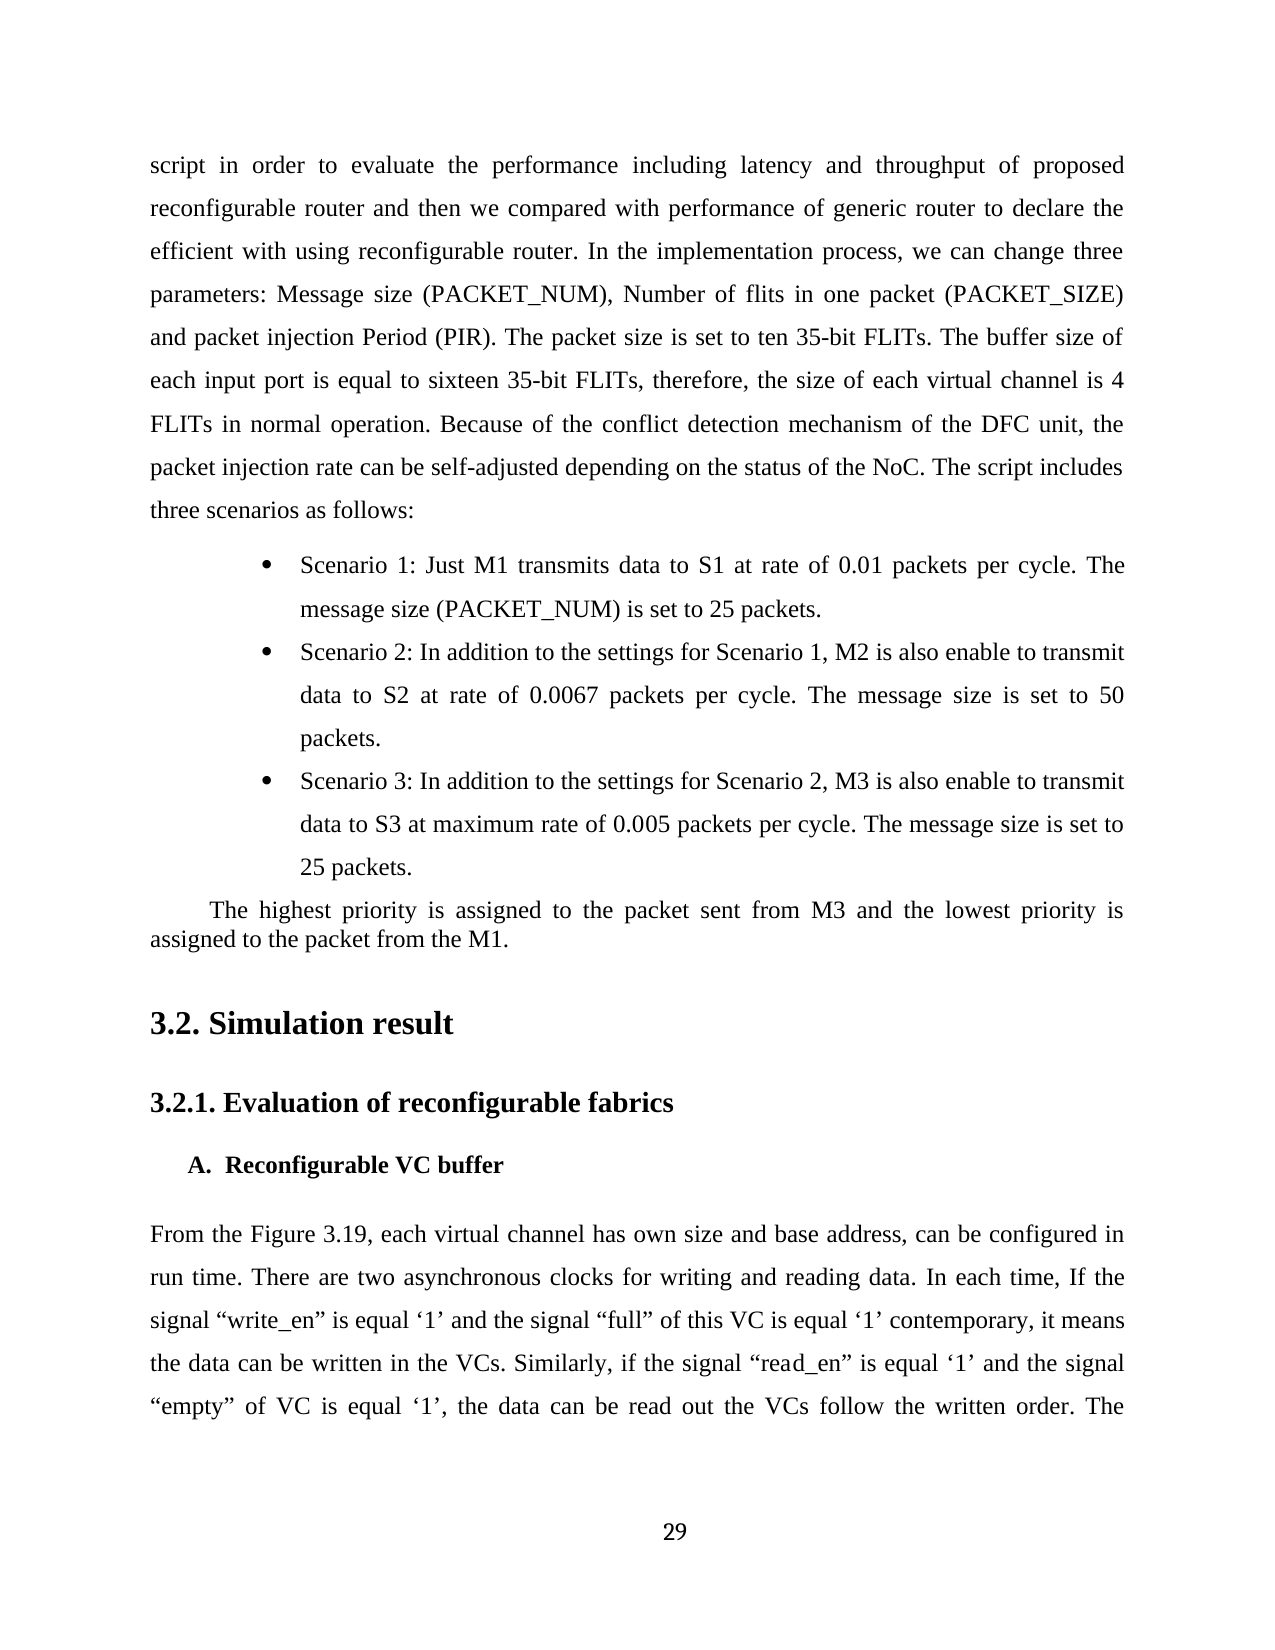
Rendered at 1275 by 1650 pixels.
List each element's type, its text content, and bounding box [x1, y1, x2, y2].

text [150, 150, 1125, 524]
list Reconfigurable VC buffer [187, 1151, 1125, 1179]
list Scenario 1: Just M1 transmits data to S1 at rate of 0.01 packets per cycle. The message size (PACKET_NUM) is set to 25 packets. [262, 551, 1125, 622]
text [150, 1219, 1125, 1420]
subtitle Evaluation of reconfigurable fabrics [150, 1086, 1125, 1119]
list Scenario 2: In addition to the settings for Scenario 1, M2 is also enable to transmit data to S2 at rate of 0.0067 packets per cycle. The message size is set to 50 packets. [262, 637, 1125, 752]
text The highest priority is assigned to the packet sent from M3 and the lowest priority is assigned to the packet from the M1. [150, 896, 1125, 953]
subtitle Simulation result [150, 1003, 1125, 1041]
list Scenario 3: In addition to the settings for Scenario 2, M3 is also enable to transmit data to S3 at maximum rate of 0.005 packets per cycle. The message size is set to 25 packets. [262, 766, 1125, 881]
